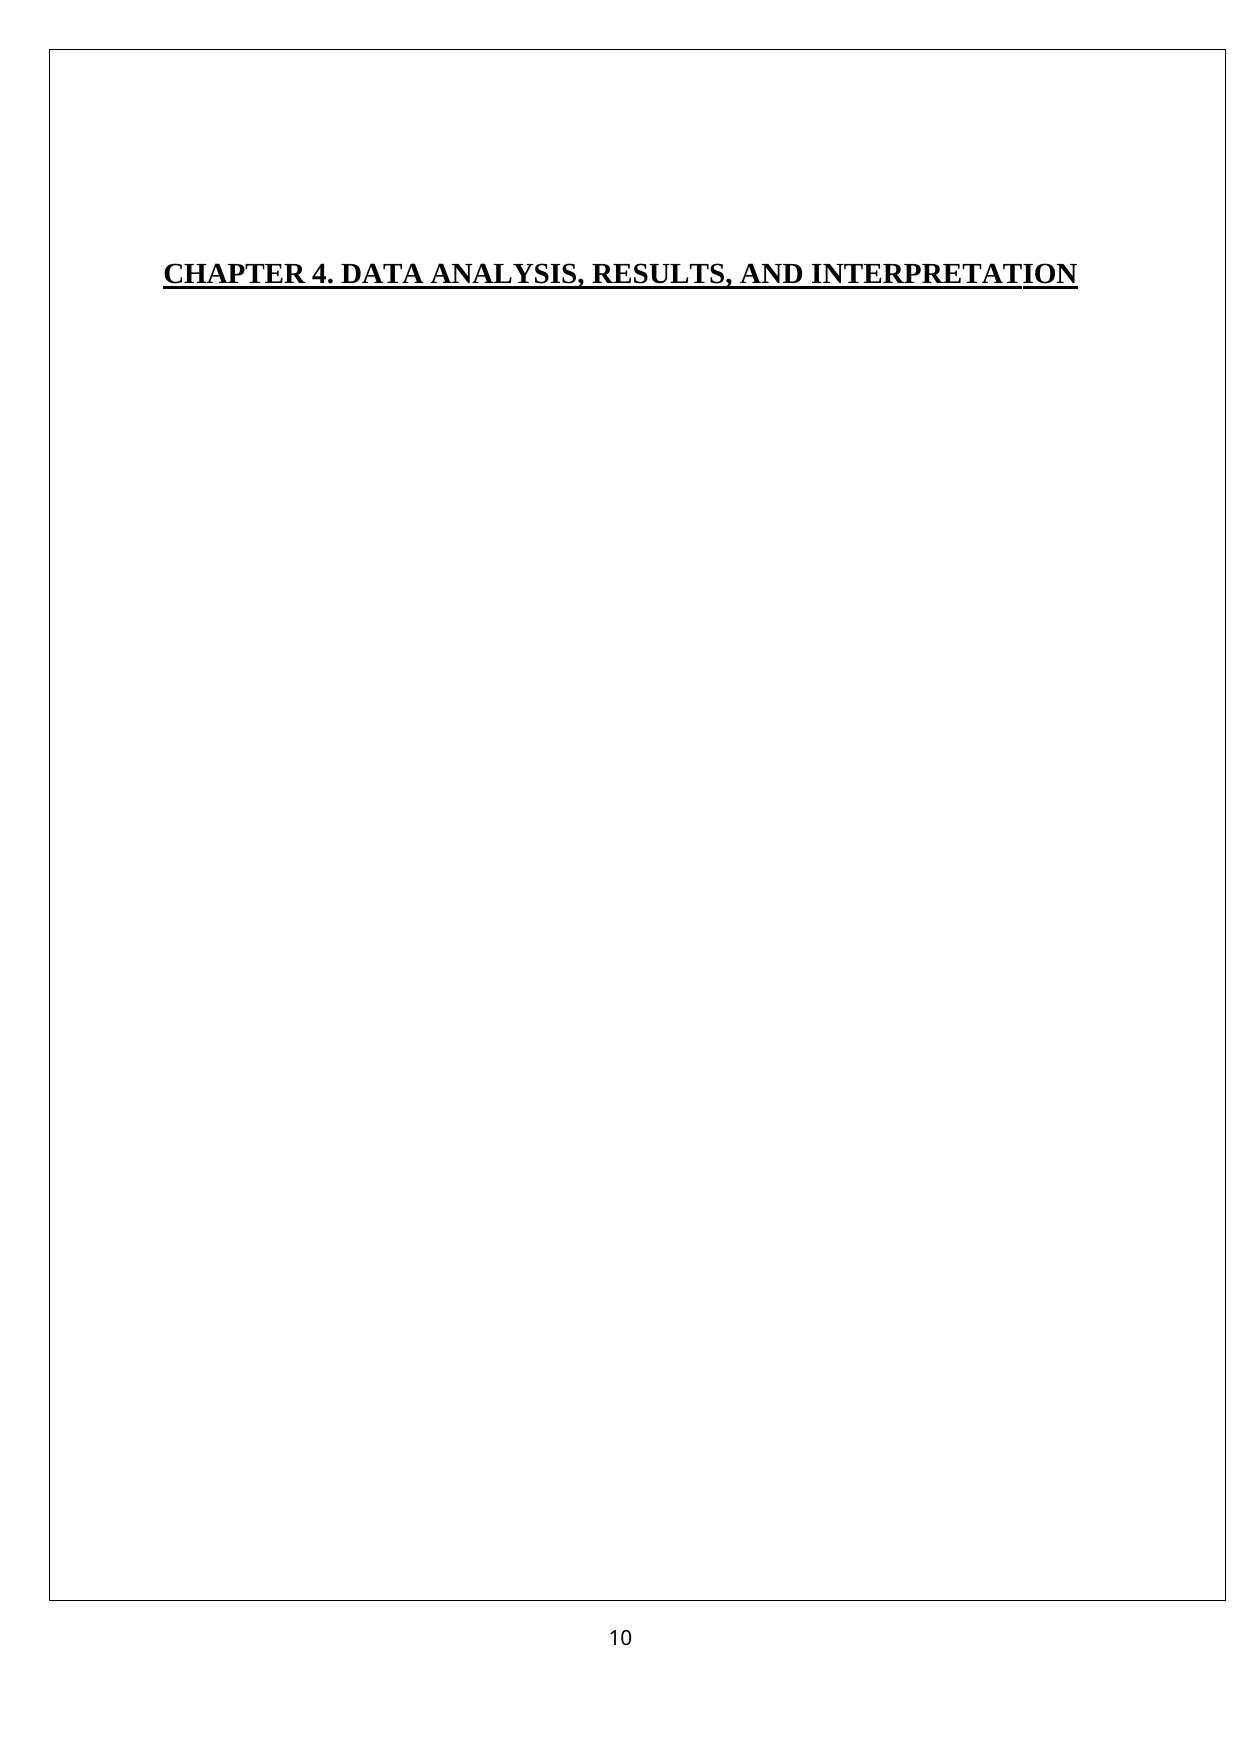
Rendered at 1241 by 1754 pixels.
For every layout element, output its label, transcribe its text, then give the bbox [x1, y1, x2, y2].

text CHAPTER 4. DATA ANALYSIS, RESULTS, AND INTERPRETATION [150, 257, 1090, 289]
